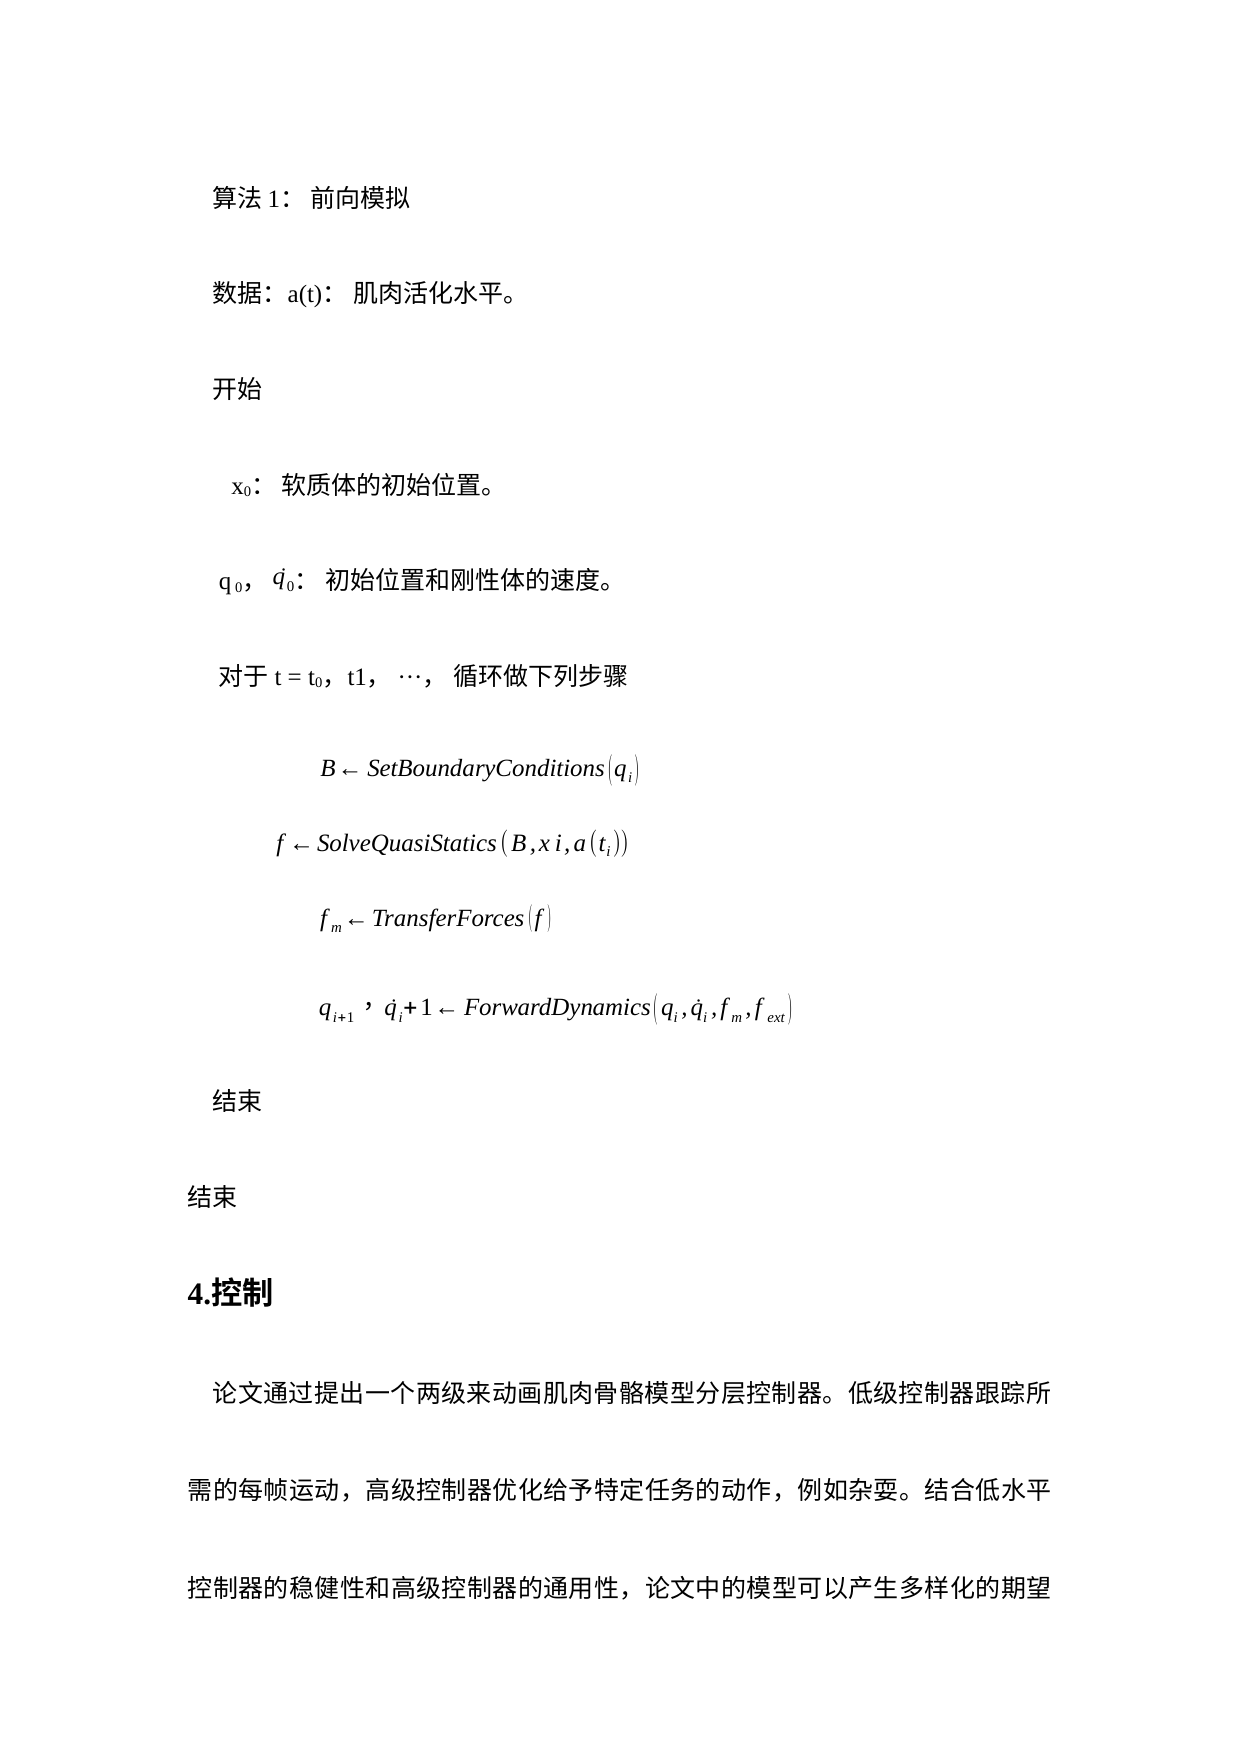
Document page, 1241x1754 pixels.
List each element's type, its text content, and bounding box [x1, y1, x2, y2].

text 开始 [187, 355, 1053, 420]
text 算法1： 前向模拟 [187, 164, 1053, 229]
text 对于 t = t0，t1， ···， 循环做下列步骤 [187, 642, 1053, 707]
text 数据：a(t)： 肌肉活化水平。 [187, 259, 1053, 324]
text x0： 软质体的初始位置。 [187, 451, 1053, 516]
text 结束 [187, 1163, 1053, 1228]
text q 0， ： 初始位置和刚性体的速度。 [187, 546, 1053, 611]
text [187, 1359, 1053, 1619]
text 4.控制 [187, 1258, 1053, 1323]
text 结束 [187, 1067, 1053, 1132]
